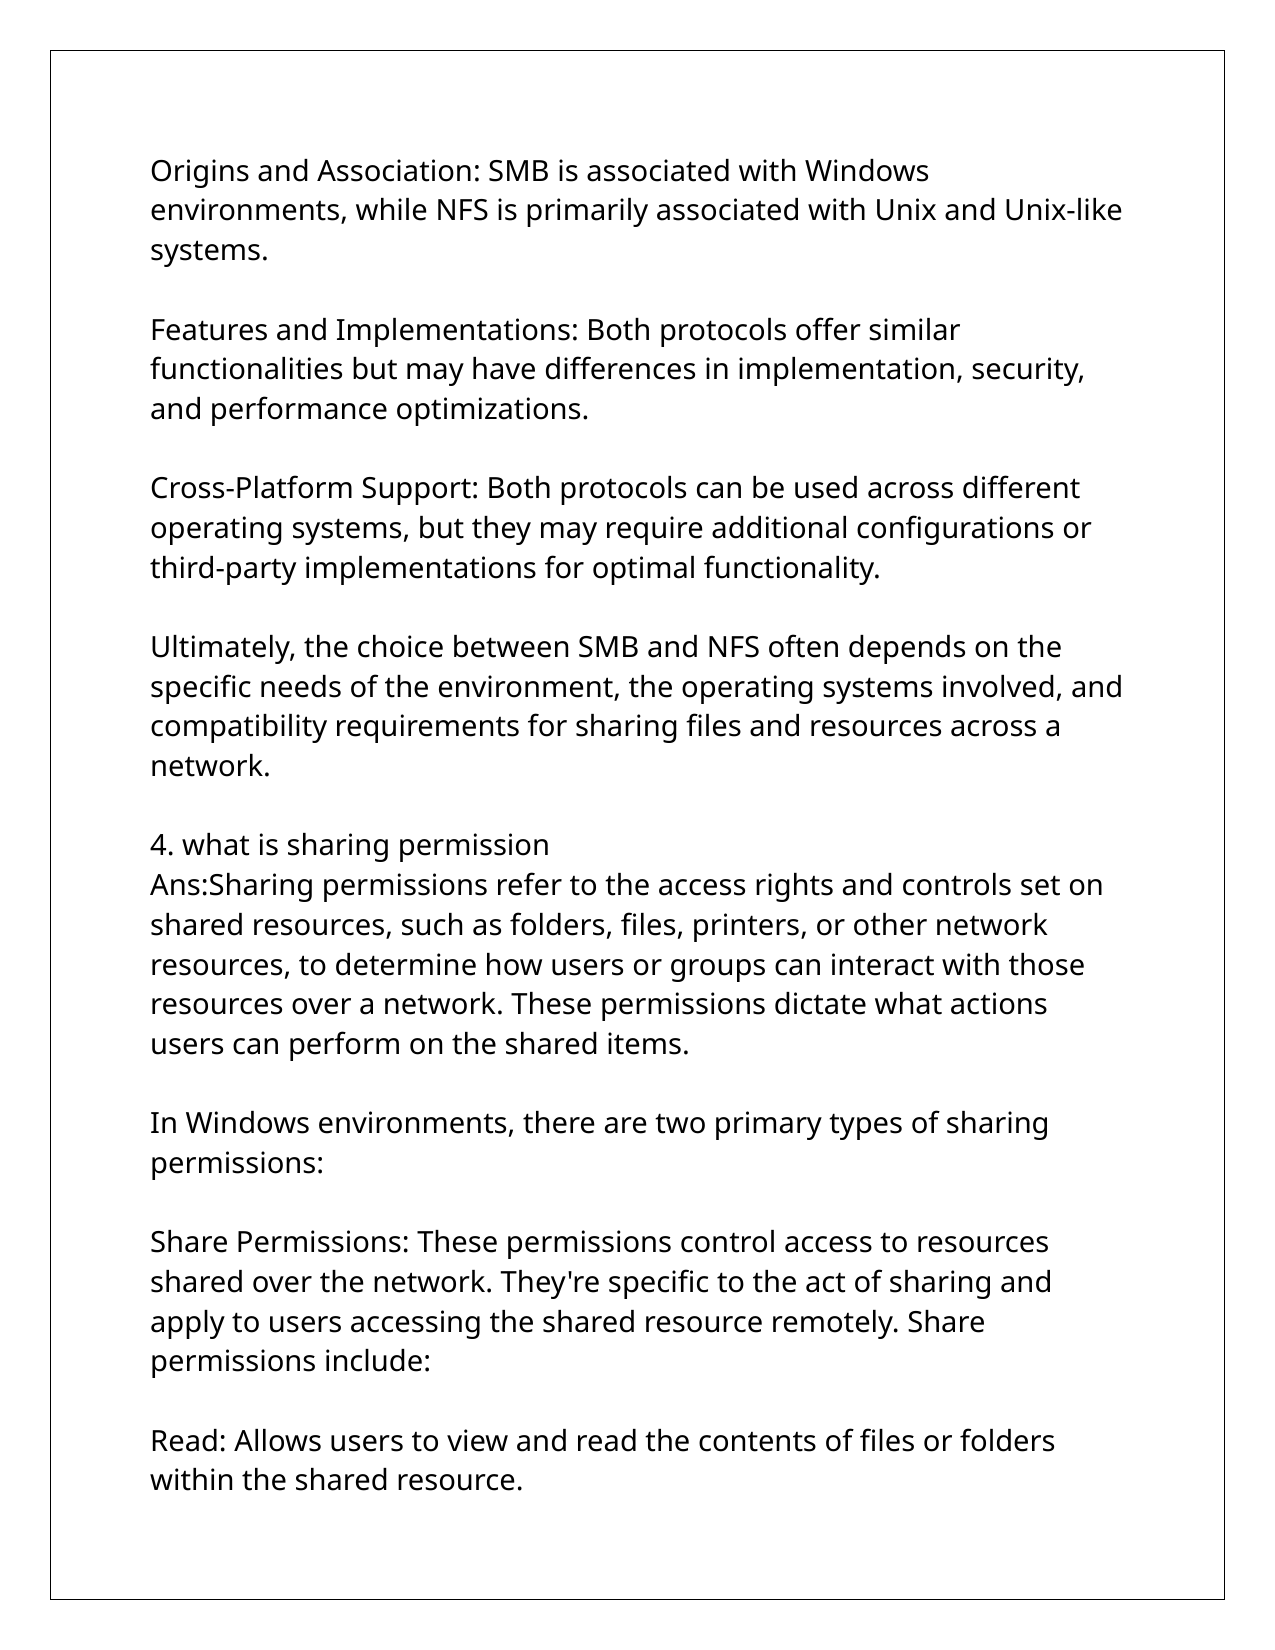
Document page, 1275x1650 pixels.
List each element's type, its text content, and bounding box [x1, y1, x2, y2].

text Cross-Platform Support: Both protocols can be used across different operating systems, but they may require additional configurations or third-party implementations for optimal functionality. [150, 467, 1125, 587]
text Origins and Association: SMB is associated with Windows environments, while NFS is primarily associated with Unix and Unix-like systems. [150, 150, 1125, 269]
text Features and Implementations: Both protocols offer similar functionalities but may have differences in implementation, security, and performance optimizations. [150, 309, 1125, 428]
text 4. what is sharing permission [150, 825, 1125, 864]
text Ultimately, the choice between SMB and NFS often depends on the specific needs of the environment, the operating systems involved, and compatibility requirements for sharing files and resources across a network. [150, 626, 1125, 785]
text Share Permissions: These permissions control access to resources shared over the network. They're specific to the act of sharing and apply to users accessing the shared resource remotely. Share permissions include: [150, 1222, 1125, 1380]
text Ans:Sharing permissions refer to the access rights and controls set on shared resources, such as folders, files, printers, or other network resources, to determine how users or groups can interact with those resources over a network. These permissions dictate what actions users can perform on the shared items. [150, 864, 1125, 1063]
text In Windows environments, there are two primary types of sharing permissions: [150, 1102, 1125, 1182]
text Read: Allows users to view and read the contents of files or folders within the shared resource. [150, 1420, 1125, 1499]
